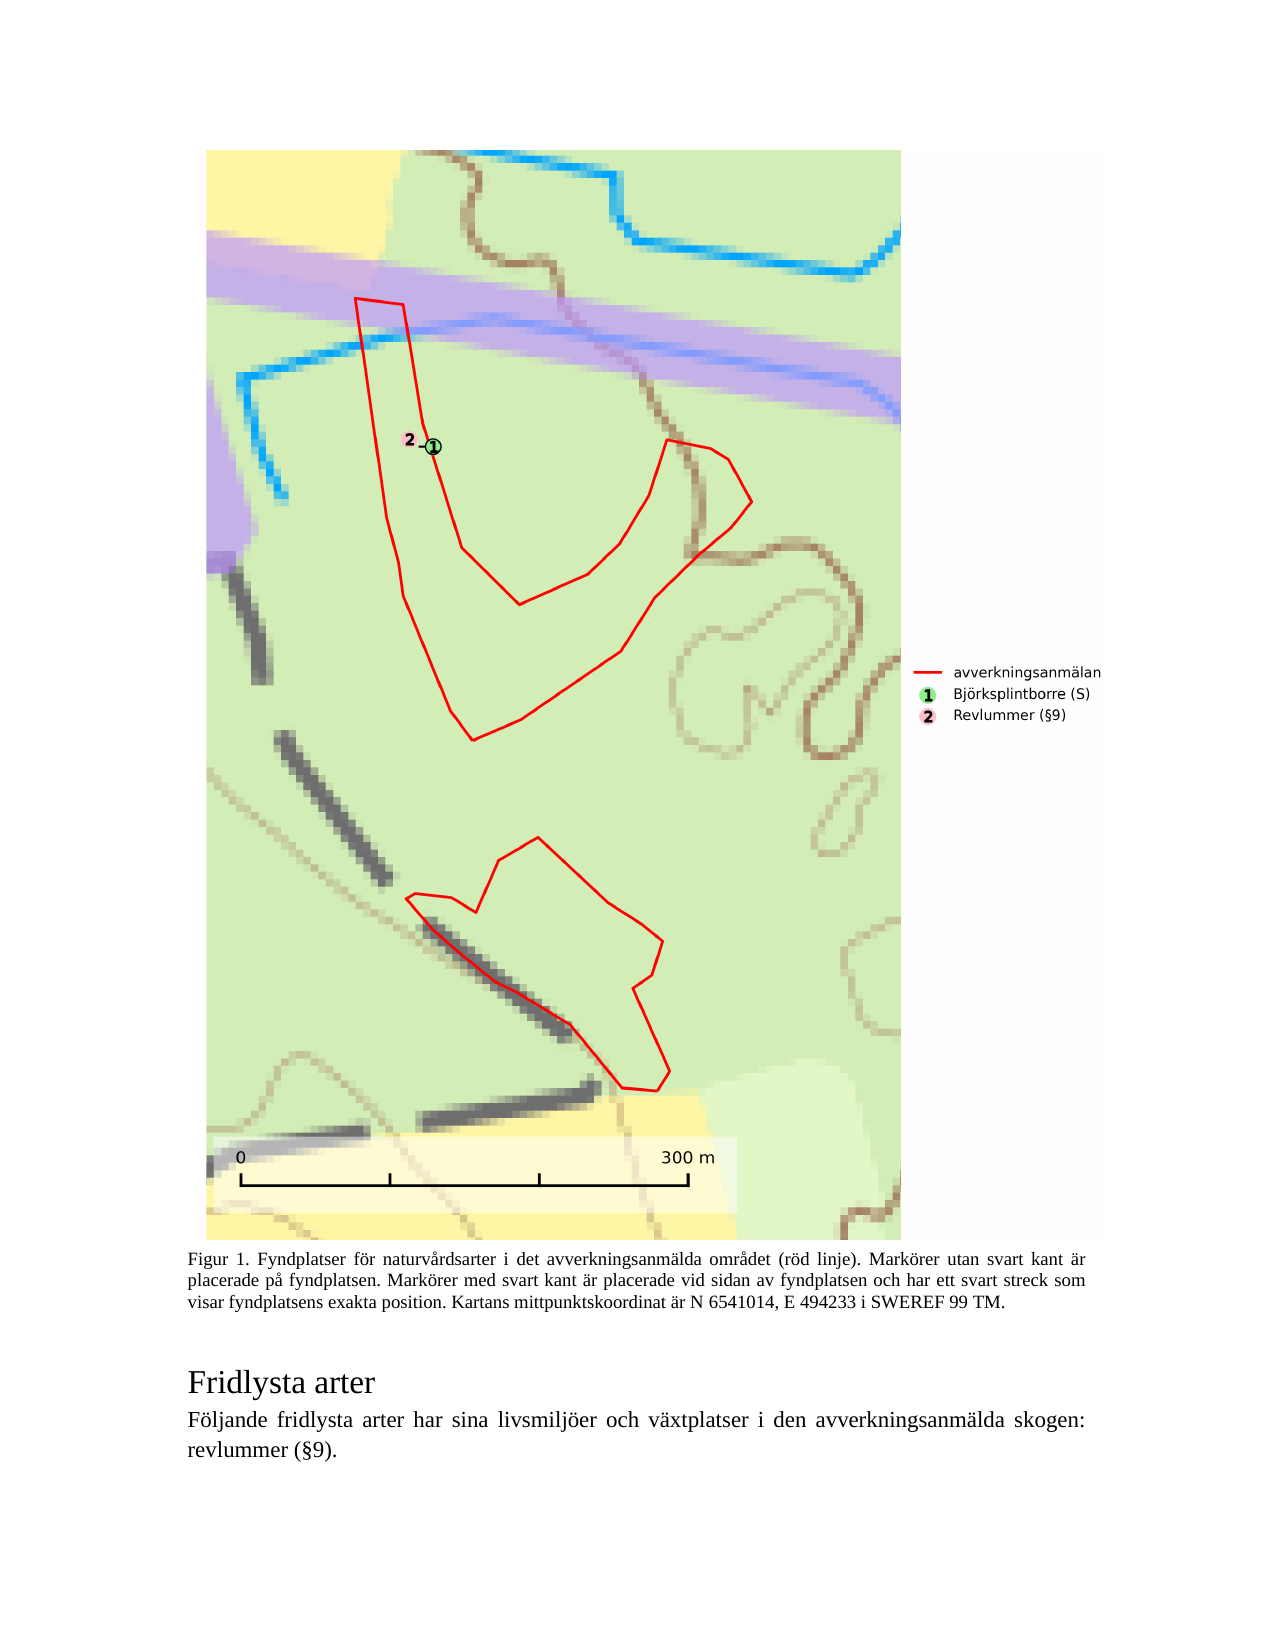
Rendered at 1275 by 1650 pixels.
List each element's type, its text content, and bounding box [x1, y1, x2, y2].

picture [206, 150, 1107, 1240]
subtitle Fridlysta arter [187, 1362, 1087, 1401]
text Följande fridlysta arter har sina livsmiljöer och växtplatser i den avverkningsanmälda skogen: revlummer (§9). [187, 1406, 1087, 1463]
text Figur 1. Fyndplatser för naturvårdsarter i det avverkningsanmälda området (röd linje). Markörer utan svart kant är placerade på fyndplatsen. Markörer med svart kant är placerade vid sidan av fyndplatsen och har ett svart streck som visar fyndplatsens exakta position. Kartans mittpunktskoordinat är N 6541014, E 494233 i SWEREF 99 TM. [187, 1247, 1087, 1312]
